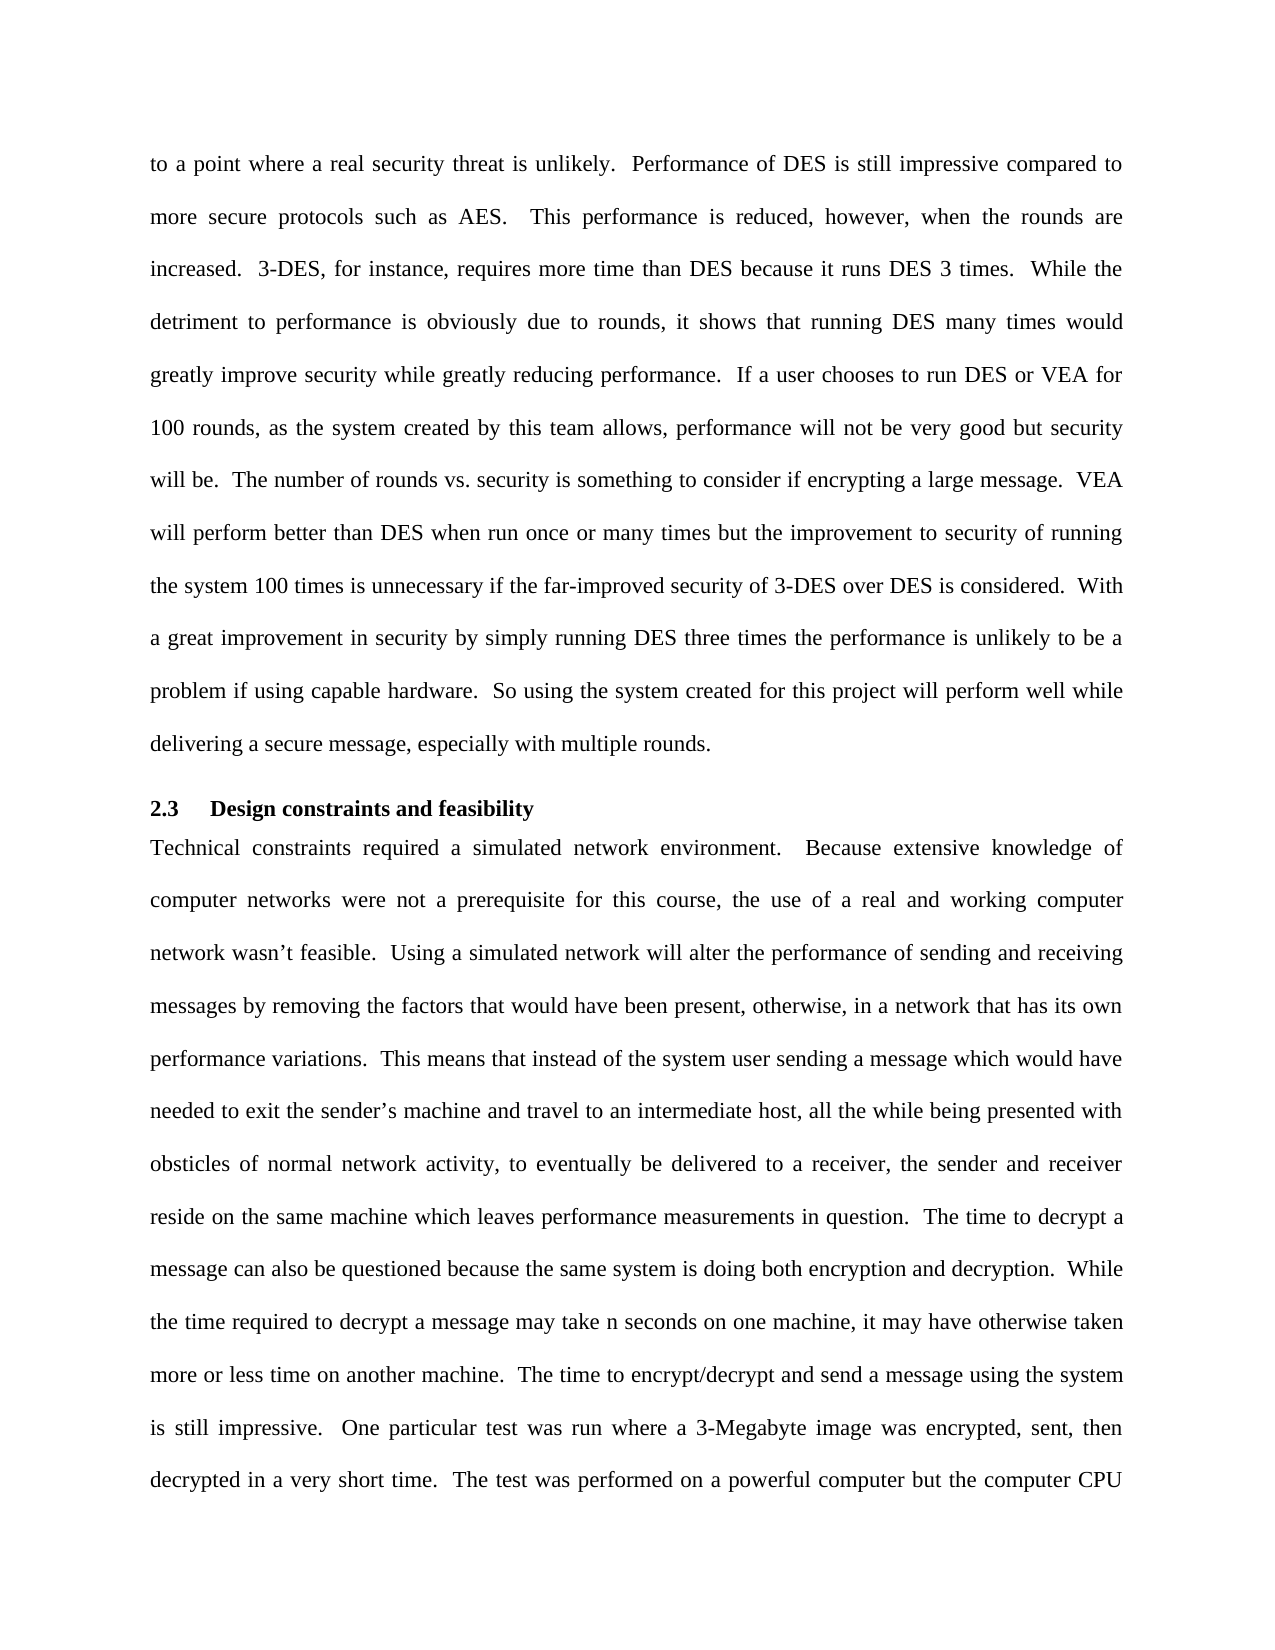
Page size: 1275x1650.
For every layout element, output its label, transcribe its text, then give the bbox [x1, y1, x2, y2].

subtitle Design constraints and feasibility [150, 795, 1125, 821]
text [150, 834, 1125, 1493]
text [150, 150, 1125, 756]
